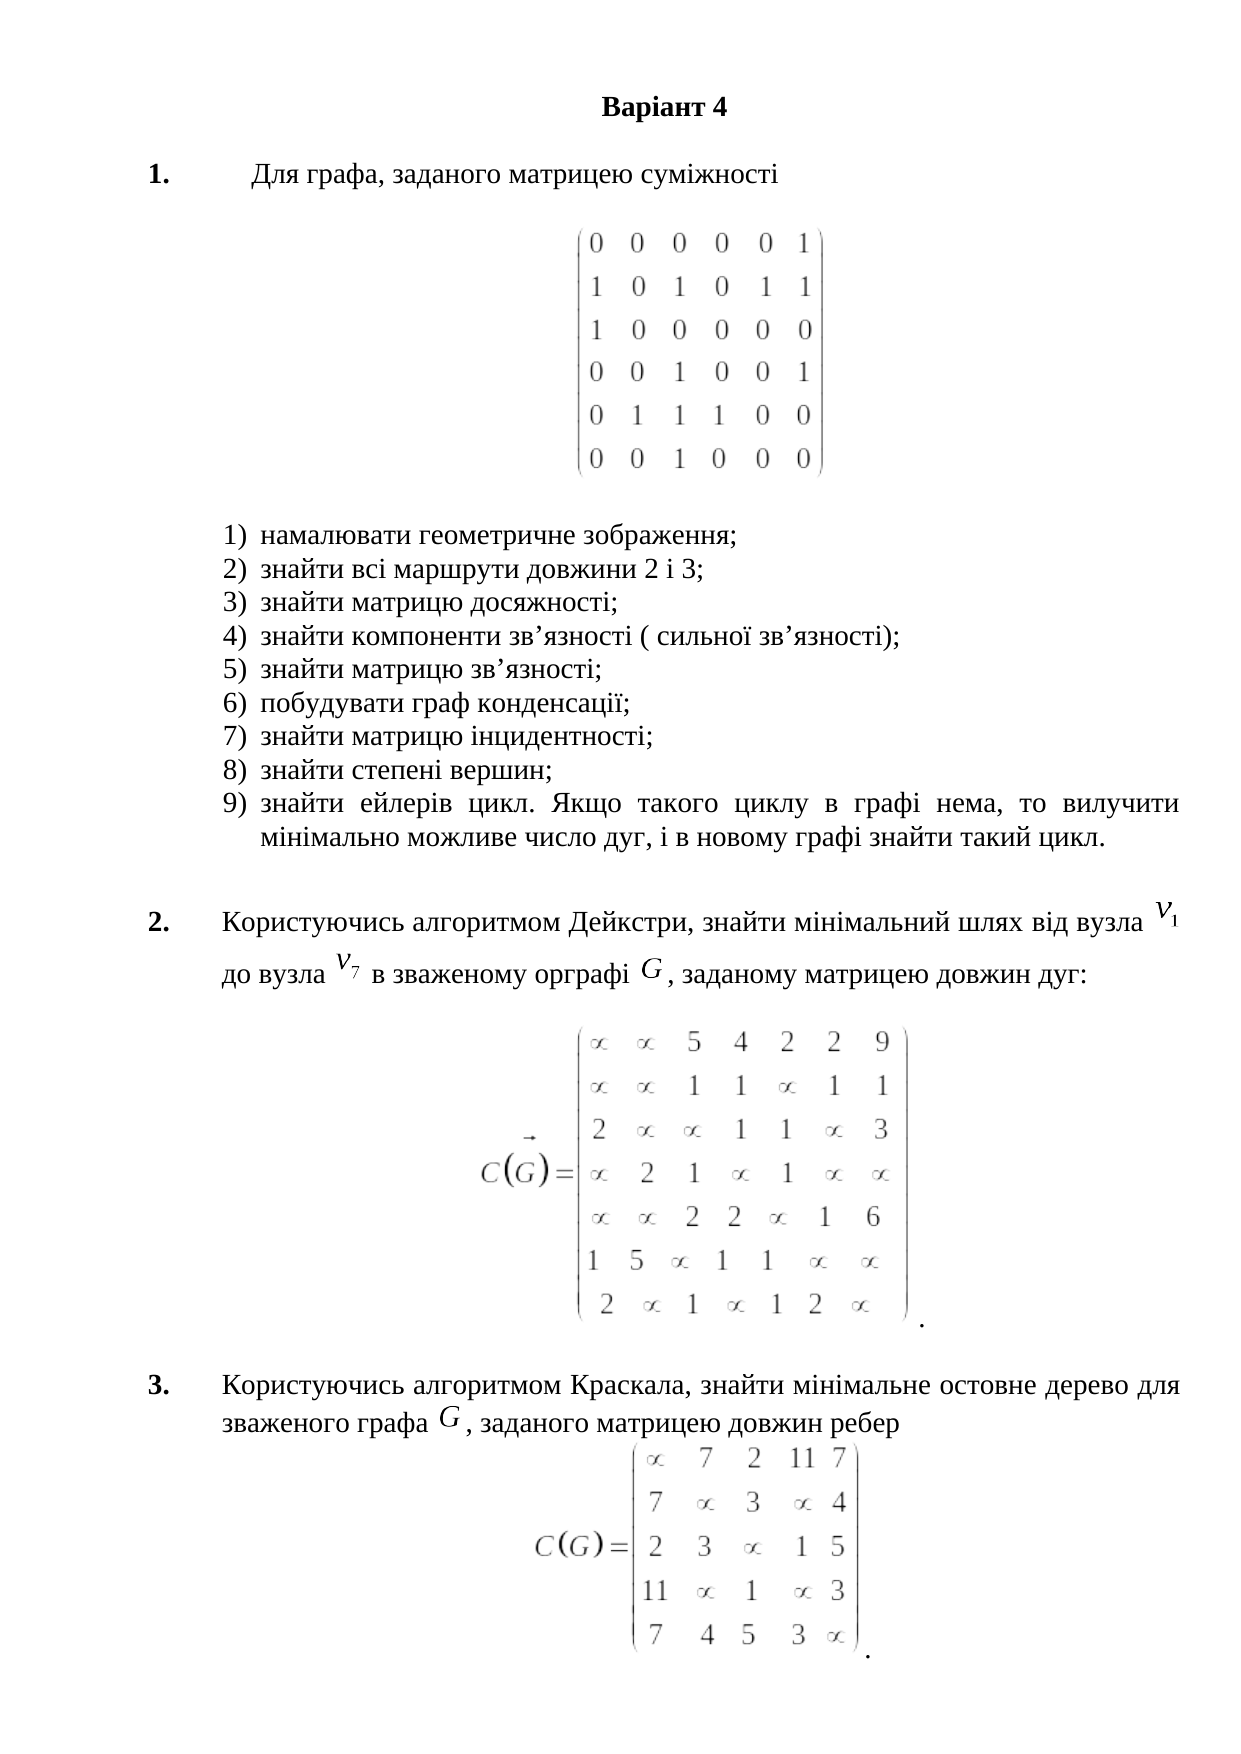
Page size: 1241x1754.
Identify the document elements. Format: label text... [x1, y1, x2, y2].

list Для графа, заданого матрицею суміжності [148, 156, 1181, 189]
list побудувати граф конденсації; [223, 685, 1181, 718]
list . [222, 1023, 1181, 1334]
list намалювати геометричне зображення; [223, 517, 1181, 551]
text Варіант 4 [148, 89, 1181, 122]
list знайти всі маршрути довжини 2 і 3; [223, 551, 1181, 584]
list знайти матрицю інцидентності; [223, 718, 1181, 752]
list Користуючись алгоритмом Дейкстри, знайти мінімальний шлях від вузла до вузла в зваженому орграфі , заданому матрицею довжин дуг: [148, 886, 1181, 989]
list . [222, 1438, 1181, 1665]
list Користуючись алгоритмом Краскала, знайти мінімальне остовне дерево для зваженого графа , заданого матрицею довжин ребер [148, 1367, 1181, 1438]
list знайти матрицю досяжності; [223, 584, 1181, 618]
list знайти ейлерів цикл. Якщо такого циклу в графі нема, то вилучити мінімально можливе число дуг, і в новому графі знайти такий цикл. [223, 786, 1181, 853]
list знайти компоненти зв’язності ( сильної зв’язності); [223, 618, 1181, 651]
list знайти матрицю зв’язності; [223, 651, 1181, 685]
list знайти степені вершин; [223, 752, 1181, 786]
